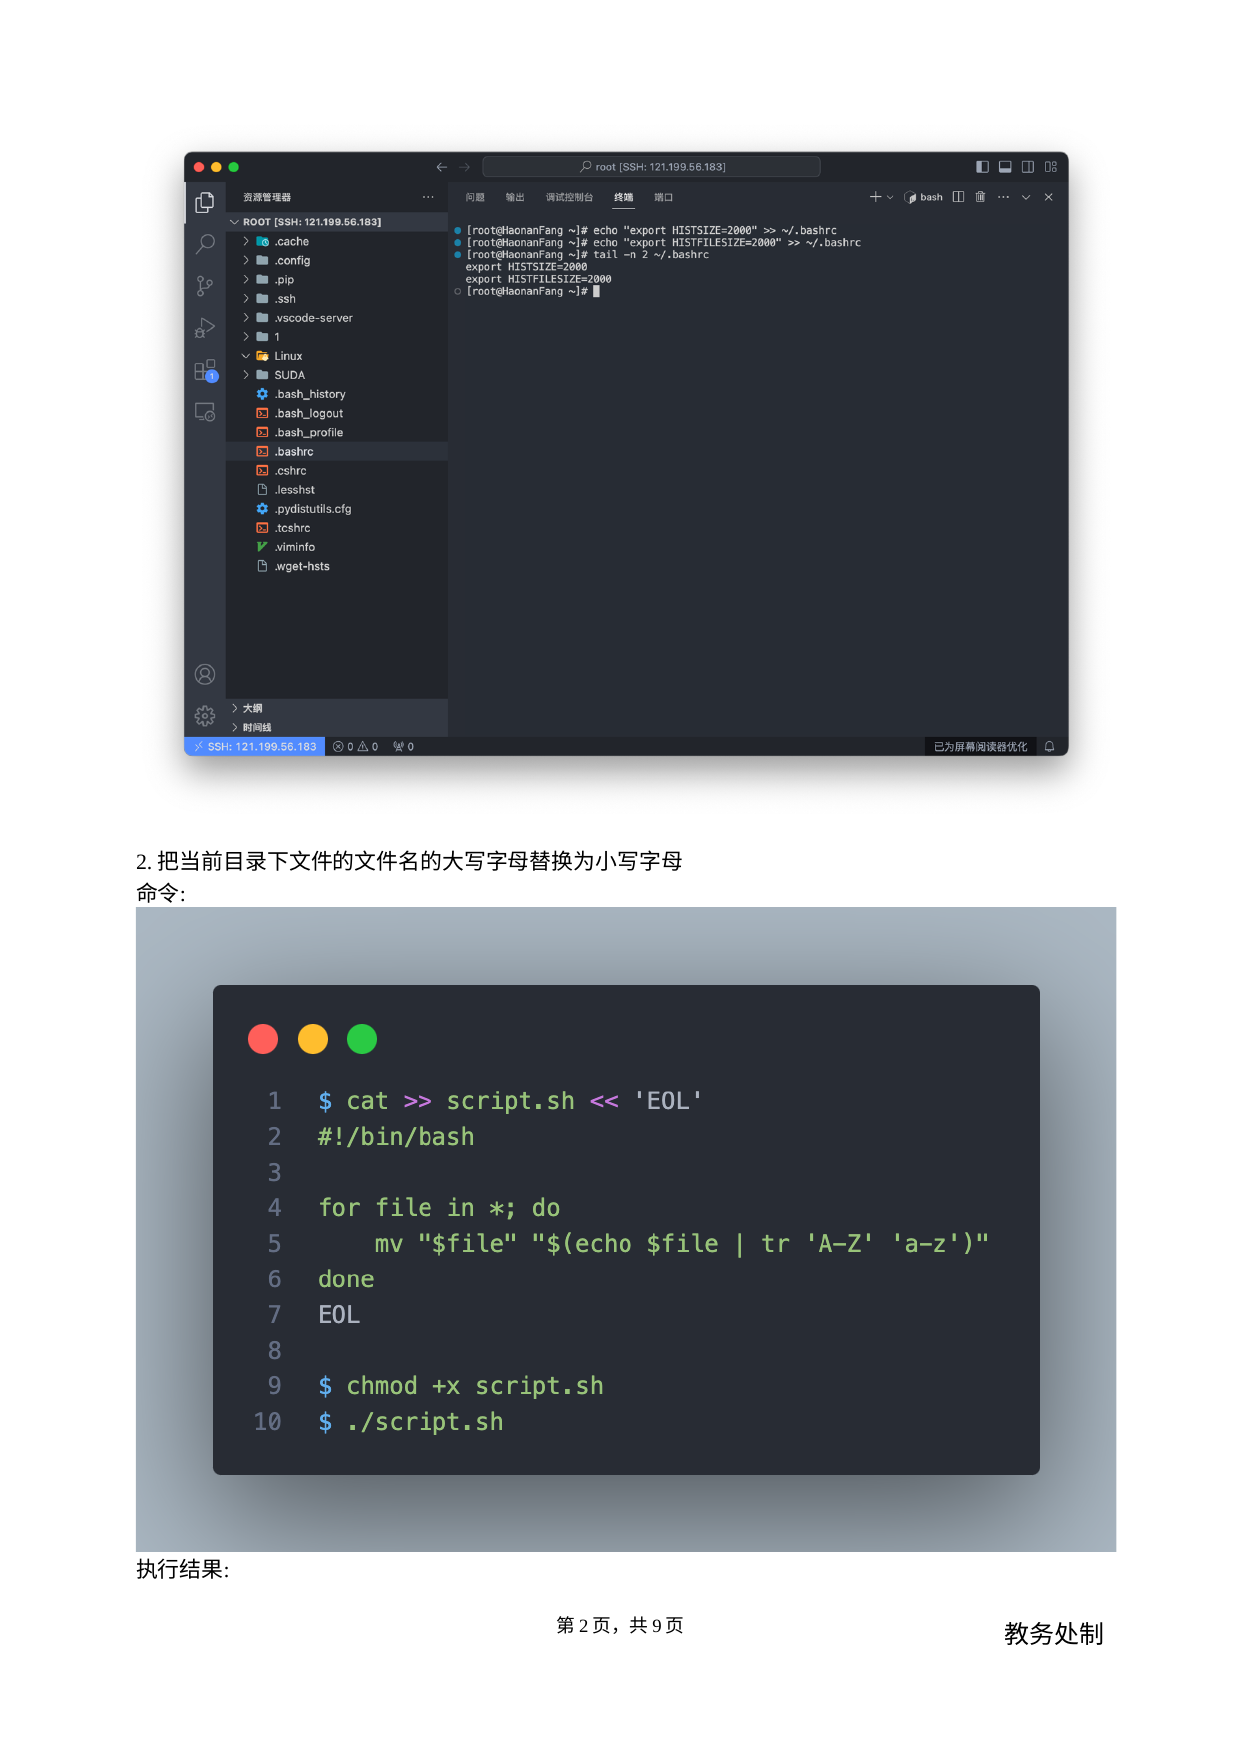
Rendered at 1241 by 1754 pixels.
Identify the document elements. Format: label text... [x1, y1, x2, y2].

picture [135, 907, 1117, 1552]
text 命令: [136, 876, 1104, 907]
picture [135, 118, 1117, 820]
text 2. 把当前目录下文件的文件名的大写字母替换为小写字母 [136, 844, 1104, 876]
text 执行结果: [136, 1552, 1104, 1584]
